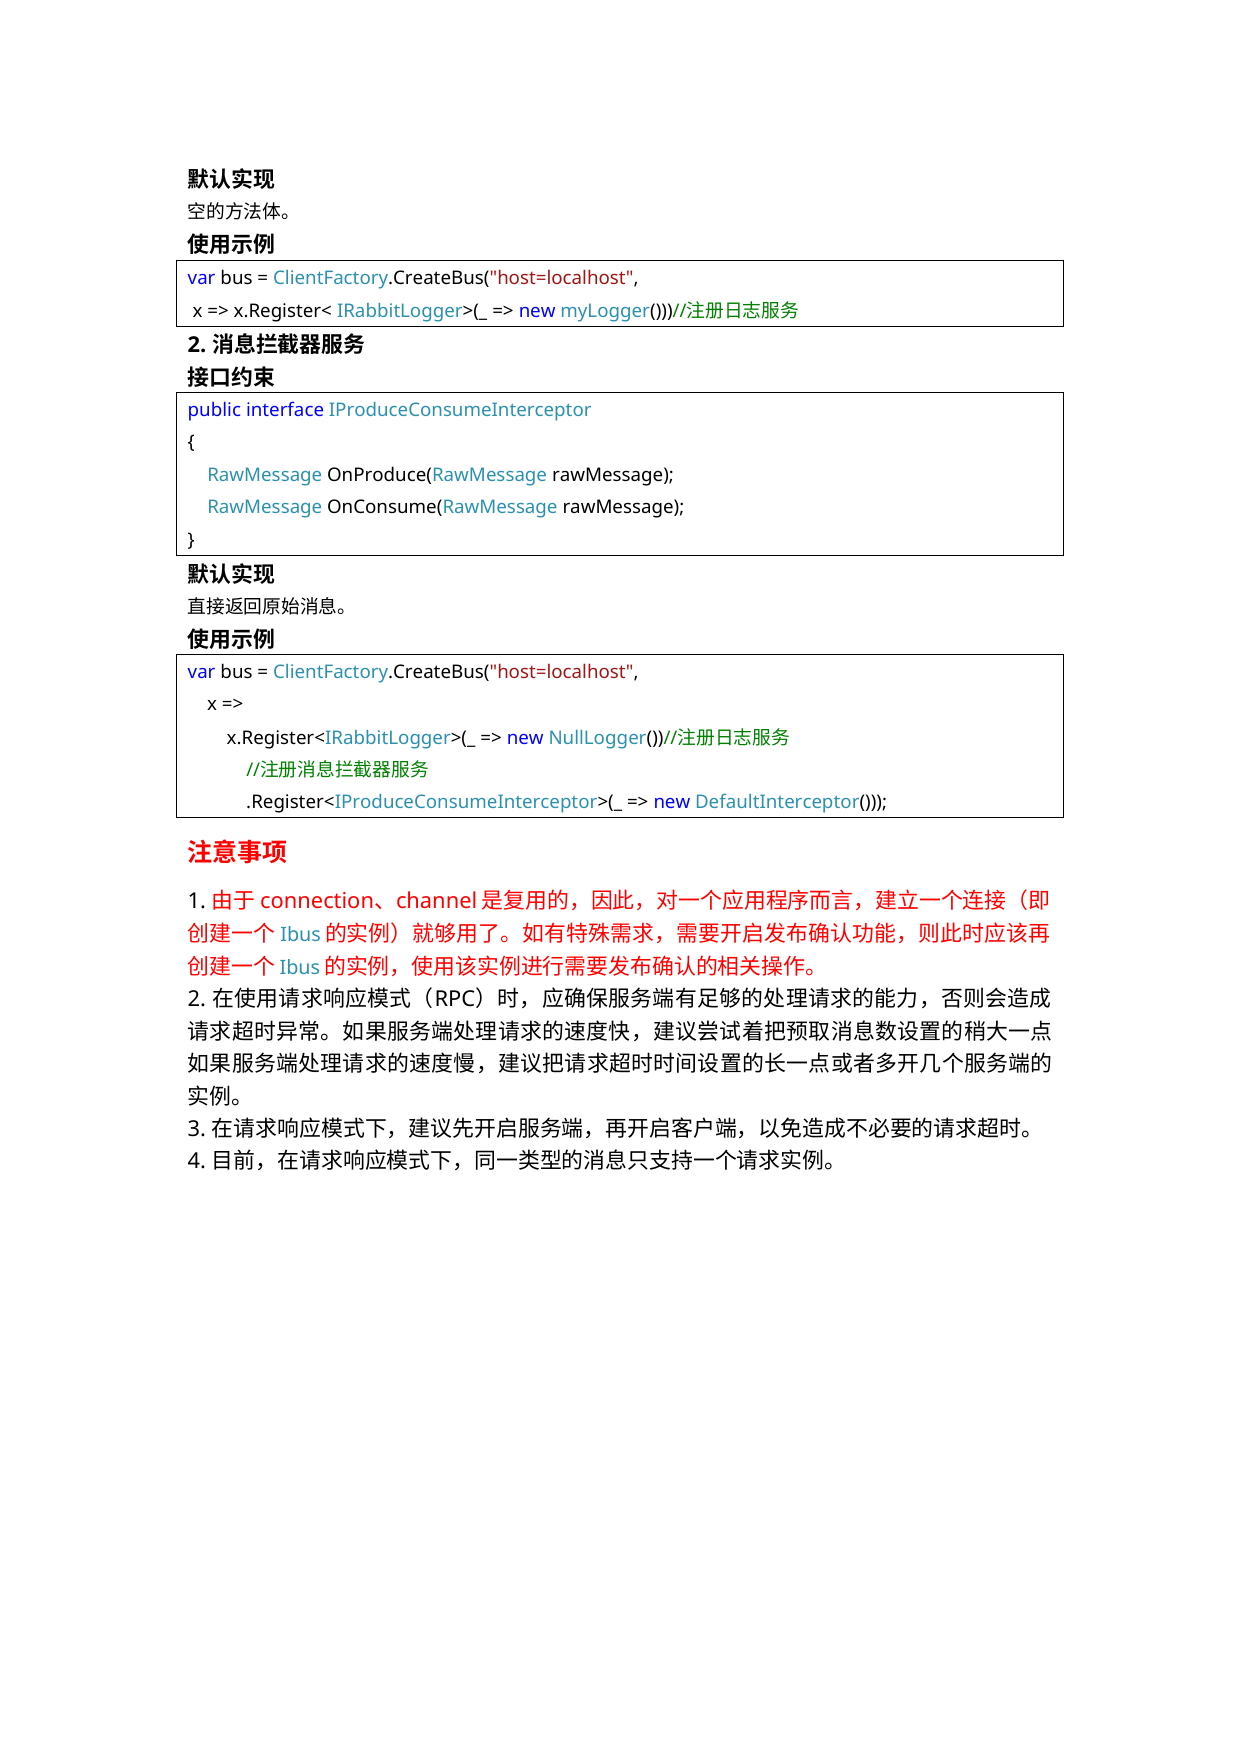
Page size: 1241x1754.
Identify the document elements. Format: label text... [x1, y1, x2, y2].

text 直接返回原始消息。 [187, 589, 1053, 621]
subtitle 接口约束 [187, 359, 1053, 392]
table_header public interface IProduceConsumeInterceptor { RawMessage OnProduce(RawMessage rawMessage); RawMessage OnConsume(RawMessage rawMessage); } [177, 393, 1063, 555]
table_header var bus = ClientFactory.CreateBus("host=localhost", x => x.Register<IRabbitLogger>(_ => new NullLogger())//注册日志服务 //注册消息拦截器服务 .Register<IProduceConsumeInterceptor>(_ => new DefaultInterceptor())); [177, 655, 1063, 817]
text 2. 在使用请求响应模式（RPC）时，应确保服务端有足够的处理请求的能力，否则会造成请求超时异常。如果服务端处理请求的速度快，建议尝试着把预取消息数设置的稍大一点。如果服务端处理请求的速度慢，建议把请求超时时间设置的长一点或者多开几个服务端的实例。 [187, 981, 1053, 1111]
subtitle 注意事项 [187, 818, 1053, 883]
subtitle 2. 消息拦截器服务 [187, 327, 1053, 359]
text 3. 在请求响应模式下，建议先开启服务端，再开启客户端，以免造成不必要的请求超时。 [187, 1111, 1053, 1143]
text 4. 目前，在请求响应模式下，同一类型的消息只支持一个请求实例。 [187, 1143, 1053, 1176]
subtitle 默认实现 [187, 162, 1053, 194]
text 1. 由于connection、channel是复用的，因此，对一个应用程序而言，建立一个连接（即创建一个Ibus的实例）就够用了。如有特殊需求，需要开启发布确认功能，则此时应该再创建一个Ibus的实例，使用该实例进行需要发布确认的相关操作。 [187, 883, 1053, 981]
subtitle 默认实现 [187, 556, 1053, 589]
subtitle 使用示例 [187, 227, 1053, 259]
subtitle 使用示例 [187, 621, 1053, 654]
text 空的方法体。 [187, 194, 1053, 227]
table_header var bus = ClientFactory.CreateBus("host=localhost", x => x.Register< IRabbitLogger>(_ => new myLogger()))//注册日志服务 [177, 261, 1063, 326]
